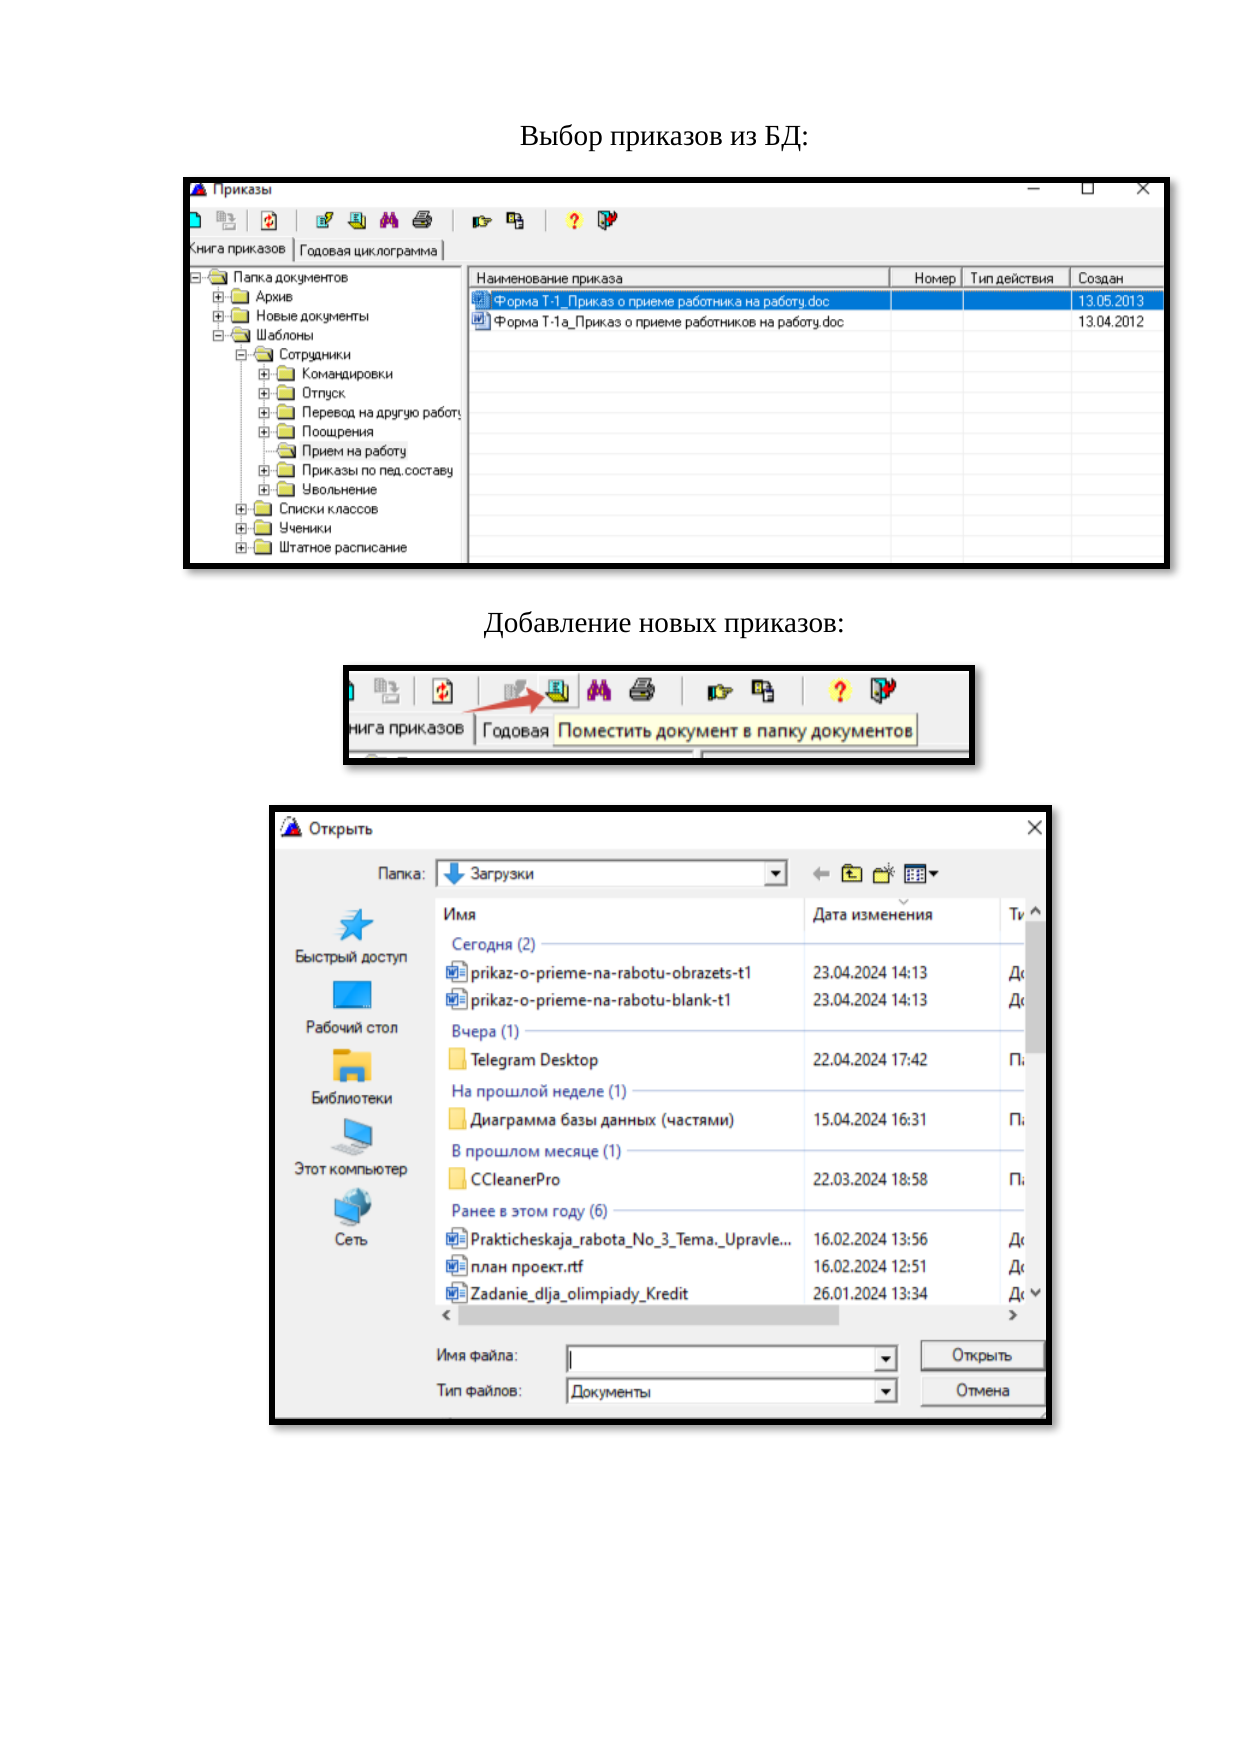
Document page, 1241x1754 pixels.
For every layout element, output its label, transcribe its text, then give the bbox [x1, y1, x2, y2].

picture [349, 671, 969, 758]
text Добавление новых приказов: [177, 606, 1152, 639]
picture [275, 812, 1046, 1419]
text Выбор приказов из БД: [177, 118, 1152, 152]
picture [190, 183, 1164, 563]
